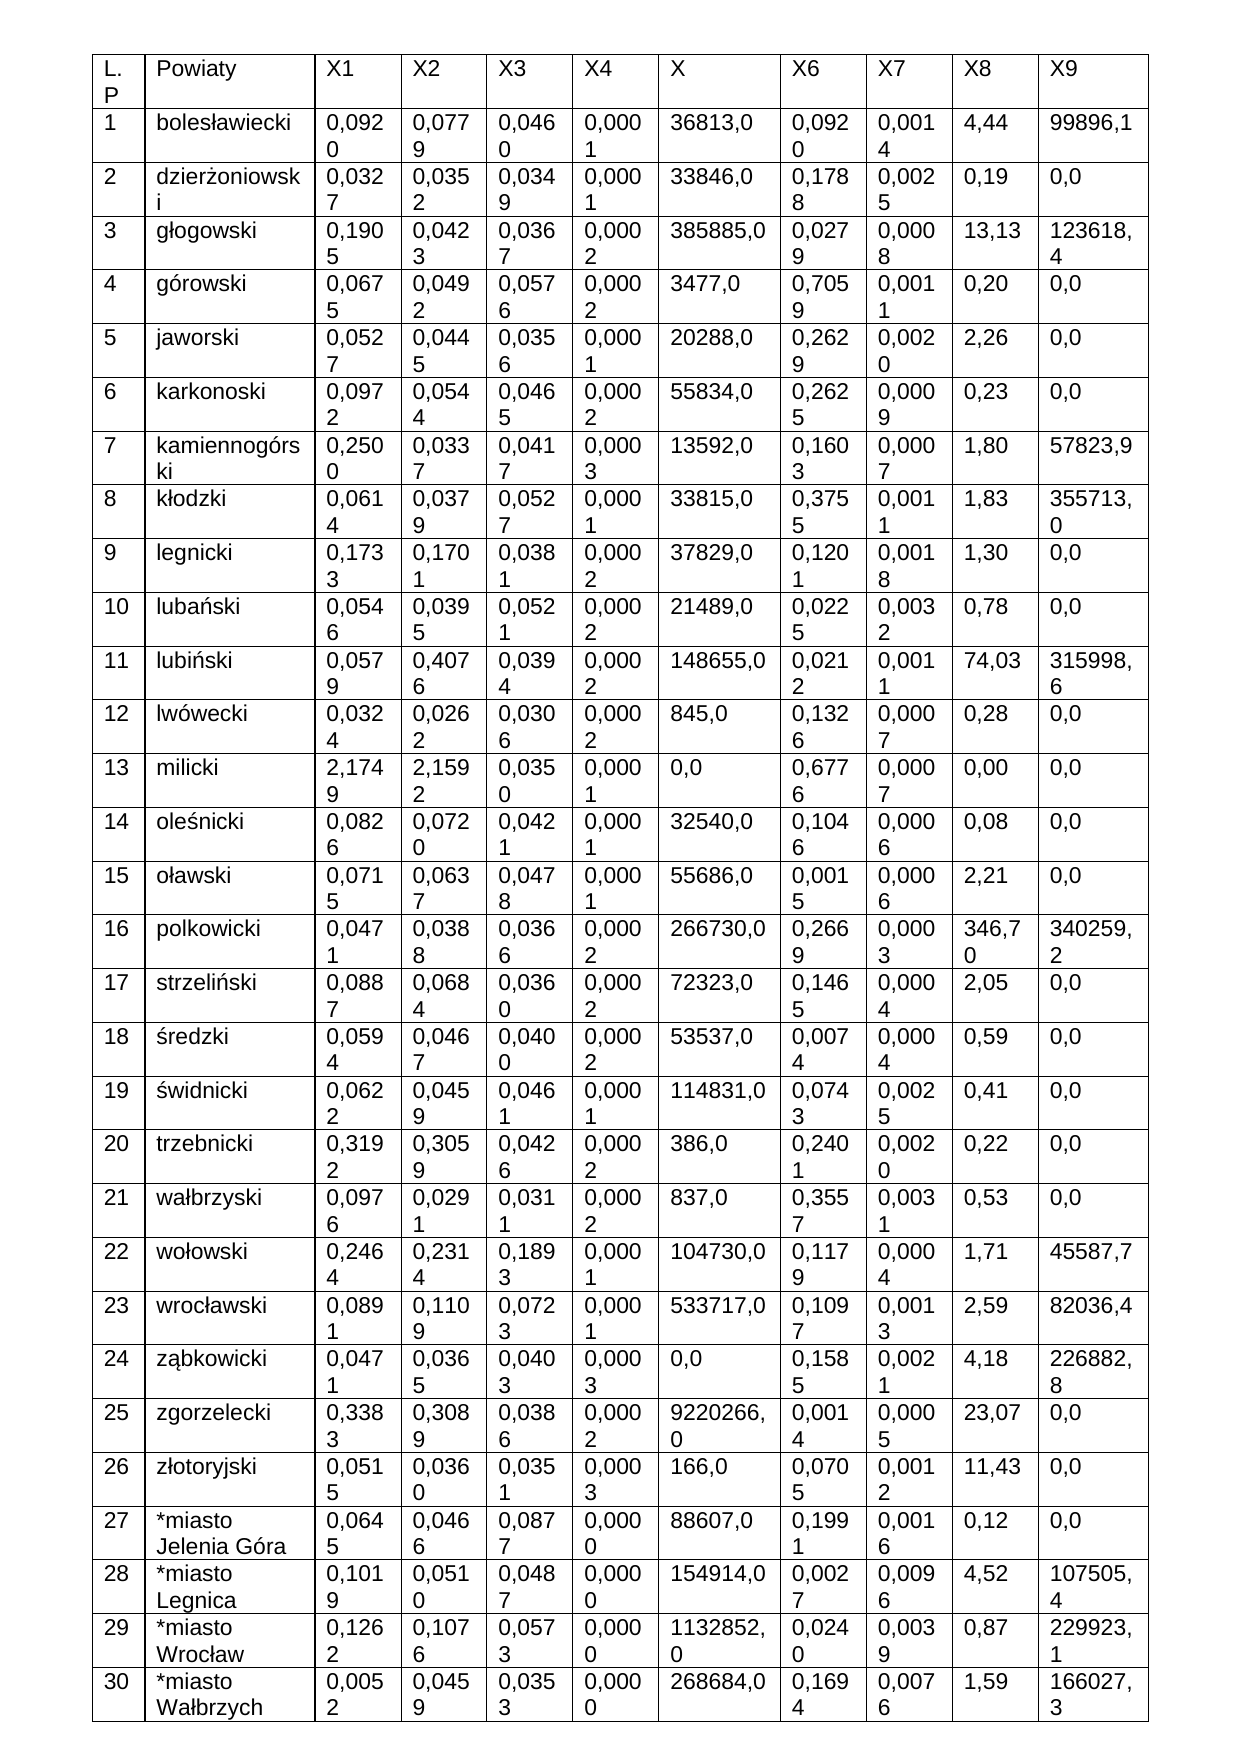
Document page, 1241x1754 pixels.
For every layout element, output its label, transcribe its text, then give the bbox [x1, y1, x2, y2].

table_cell 0,0579 [316, 647, 401, 699]
table_cell 4,52 [953, 1560, 1038, 1613]
table_cell 0,0014 [781, 1399, 866, 1452]
table_cell 0,0 [1039, 754, 1148, 807]
table_cell 29 [93, 1614, 144, 1667]
table_cell *miasto Wrocław [146, 1614, 314, 1667]
table_header X1 [316, 55, 401, 108]
table_cell zgorzelecki [146, 1399, 314, 1452]
table_cell 0,0000 [573, 1668, 658, 1721]
table_cell milicki [146, 754, 314, 807]
table_cell 5 [93, 324, 144, 377]
table_cell 2 [93, 163, 144, 216]
table_cell 16 [93, 915, 144, 968]
table_cell 25 [93, 1399, 144, 1452]
table_cell 0,0366 [487, 915, 572, 968]
table_cell 12 [93, 700, 144, 753]
table_cell 0,0002 [573, 969, 658, 1022]
table_cell 226882,8 [1039, 1345, 1148, 1398]
table_cell dzierżoniowski [146, 163, 314, 216]
table_cell 17 [93, 969, 144, 1022]
table_cell 0,0003 [867, 915, 952, 968]
table_cell 107505,4 [1039, 1560, 1148, 1613]
table_cell 0,1201 [781, 539, 866, 592]
table_cell 15 [93, 862, 144, 914]
table_cell 0,0365 [402, 1345, 486, 1398]
table_cell 0,0279 [781, 217, 866, 269]
table_cell 0,0025 [867, 163, 952, 216]
table_cell 0,22 [953, 1130, 1038, 1183]
table_cell 0,0020 [867, 1130, 952, 1183]
table_cell 0,0002 [573, 1184, 658, 1237]
table_cell 21489,0 [659, 593, 780, 646]
table_cell 0,0001 [573, 485, 658, 538]
table_cell 57823,9 [1039, 432, 1148, 484]
table_cell 123618,4 [1039, 217, 1148, 269]
table_cell 0,1585 [781, 1345, 866, 1398]
table_cell 0,2500 [316, 432, 401, 484]
table_cell 0,00 [953, 754, 1038, 807]
table_cell 0,0002 [573, 593, 658, 646]
table_cell 0,0465 [487, 378, 572, 431]
table_cell 229923,1 [1039, 1614, 1148, 1667]
table_cell 0,0002 [573, 700, 658, 753]
table_cell 0,0020 [867, 324, 952, 377]
table_cell 0,23 [953, 378, 1038, 431]
table_cell 0,0637 [402, 862, 486, 914]
table_cell 0,0012 [867, 1453, 952, 1506]
table_cell 845,0 [659, 700, 780, 753]
table_cell 0,20 [953, 270, 1038, 323]
table_cell 0,0003 [573, 1345, 658, 1398]
table_cell 0,0 [1039, 1130, 1148, 1183]
table_cell 0,0492 [402, 270, 486, 323]
table_cell 26 [93, 1453, 144, 1506]
table_cell 0,0002 [573, 1130, 658, 1183]
table_cell 36813,0 [659, 109, 780, 162]
table_cell 0,0478 [487, 862, 572, 914]
table_cell 0,0675 [316, 270, 401, 323]
table_cell 0,0225 [781, 593, 866, 646]
table_cell 0,0007 [867, 754, 952, 807]
table_cell 0,0006 [867, 862, 952, 914]
table_cell 0,0002 [573, 647, 658, 699]
table_cell 0,1465 [781, 969, 866, 1022]
table_cell 55686,0 [659, 862, 780, 914]
table_cell 0,0001 [573, 109, 658, 162]
table_cell 346,70 [953, 915, 1038, 968]
table_cell 20288,0 [659, 324, 780, 377]
table_cell 0,0001 [573, 324, 658, 377]
table_cell 0,0013 [867, 1292, 952, 1344]
table_cell 315998,6 [1039, 647, 1148, 699]
table_header X9 [1039, 55, 1148, 108]
table_cell 0,0002 [573, 1023, 658, 1076]
table_cell kłodzki [146, 485, 314, 538]
table_cell 0,0014 [867, 109, 952, 162]
table_cell 0,0002 [573, 217, 658, 269]
table_cell 1 [93, 109, 144, 162]
table_cell 0,0 [1039, 270, 1148, 323]
table_cell 0,0743 [781, 1077, 866, 1129]
table_cell 0,0349 [487, 163, 572, 216]
table_cell 0,0003 [573, 432, 658, 484]
table_cell 0,0005 [867, 1399, 952, 1452]
table_cell 0,0008 [867, 217, 952, 269]
table_cell 0,0 [1039, 808, 1148, 861]
table_cell 0,0645 [316, 1507, 401, 1559]
table_cell 0,0001 [573, 808, 658, 861]
table_cell górowski [146, 270, 314, 323]
table_cell 0,0039 [867, 1614, 952, 1667]
table_cell 0,0021 [867, 1345, 952, 1398]
table_cell 1,59 [953, 1668, 1038, 1721]
table_cell 1,83 [953, 485, 1038, 538]
table_cell 0,0976 [316, 1184, 401, 1237]
table_cell 0,0515 [316, 1453, 401, 1506]
table_cell 0,0573 [487, 1614, 572, 1667]
table_cell 8 [93, 485, 144, 538]
table_cell 0,0426 [487, 1130, 572, 1183]
table_cell 0,28 [953, 700, 1038, 753]
table_cell 0,59 [953, 1023, 1038, 1076]
table_cell 27 [93, 1507, 144, 1559]
table_cell 0,0460 [487, 109, 572, 162]
table_cell 0,0262 [402, 700, 486, 753]
table_cell 32540,0 [659, 808, 780, 861]
table_cell 3477,0 [659, 270, 780, 323]
table_cell złotoryjski [146, 1453, 314, 1506]
table_cell *miasto Jelenia Góra [146, 1507, 314, 1559]
table_cell 33846,0 [659, 163, 780, 216]
table_cell 0,0027 [781, 1560, 866, 1613]
table_cell 0,0 [1039, 378, 1148, 431]
table_cell 13 [93, 754, 144, 807]
table_cell 0,1109 [402, 1292, 486, 1344]
table_cell 0,0291 [402, 1184, 486, 1237]
table_cell 0,0920 [316, 109, 401, 162]
table_cell 0,0052 [316, 1668, 401, 1721]
table_cell 0,1076 [402, 1614, 486, 1667]
table_cell 0,0011 [867, 485, 952, 538]
table_cell wołowski [146, 1238, 314, 1291]
table_cell 0,1046 [781, 808, 866, 861]
table_cell 0,0400 [487, 1023, 572, 1076]
table_cell 154914,0 [659, 1560, 780, 1613]
table_cell 0,0002 [573, 539, 658, 592]
table_cell 4,18 [953, 1345, 1038, 1398]
table_cell 0,1179 [781, 1238, 866, 1291]
table_cell 1,30 [953, 539, 1038, 592]
table_cell 0,0002 [573, 270, 658, 323]
table_cell 0,2629 [781, 324, 866, 377]
table_cell 0,0074 [781, 1023, 866, 1076]
table_cell oleśnicki [146, 808, 314, 861]
table_cell 2,1592 [402, 754, 486, 807]
table_cell 0,41 [953, 1077, 1038, 1129]
table_cell 0,0594 [316, 1023, 401, 1076]
table_cell 0,0 [659, 754, 780, 807]
table_cell 28 [93, 1560, 144, 1613]
table_cell 0,3557 [781, 1184, 866, 1237]
table_cell 0,2625 [781, 378, 866, 431]
table_cell 0,0004 [867, 1023, 952, 1076]
table_cell 4,44 [953, 109, 1038, 162]
table_cell 9220266,0 [659, 1399, 780, 1452]
table_cell 0,0471 [316, 915, 401, 968]
table_cell 0,0421 [487, 808, 572, 861]
table_cell 0,3059 [402, 1130, 486, 1183]
table_cell 0,0521 [487, 593, 572, 646]
table_cell 0,0394 [487, 647, 572, 699]
table_cell 0,0327 [316, 163, 401, 216]
table_cell 0,0004 [867, 1238, 952, 1291]
table_cell 0,0002 [573, 1399, 658, 1452]
table_cell wrocławski [146, 1292, 314, 1344]
table_cell 0,6776 [781, 754, 866, 807]
table_cell 0,0576 [487, 270, 572, 323]
table_cell 0,3192 [316, 1130, 401, 1183]
table_cell 14 [93, 808, 144, 861]
table_cell 0,1893 [487, 1238, 572, 1291]
table_cell 0,0381 [487, 539, 572, 592]
table_cell 0,0467 [402, 1023, 486, 1076]
table_cell 0,0891 [316, 1292, 401, 1344]
table_cell 0,1733 [316, 539, 401, 592]
table_cell 0,0471 [316, 1345, 401, 1398]
table_cell 0,1701 [402, 539, 486, 592]
table_cell 2,21 [953, 862, 1038, 914]
table_cell 0,0004 [867, 969, 952, 1022]
table_cell 0,0684 [402, 969, 486, 1022]
table_cell lubiński [146, 647, 314, 699]
table_cell 0,0011 [867, 647, 952, 699]
table_cell 0,0 [1039, 1077, 1148, 1129]
table_cell 268684,0 [659, 1668, 780, 1721]
table_cell 0,0 [659, 1345, 780, 1398]
table_cell 166,0 [659, 1453, 780, 1506]
table_cell 0,0445 [402, 324, 486, 377]
table_cell 148655,0 [659, 647, 780, 699]
table_cell *miasto Wałbrzych [146, 1668, 314, 1721]
table_cell 0,1991 [781, 1507, 866, 1559]
table_cell 355713,0 [1039, 485, 1148, 538]
table_cell 20 [93, 1130, 144, 1183]
table_cell 0,0001 [573, 1292, 658, 1344]
table_cell 0,0016 [867, 1507, 952, 1559]
table_cell 3 [93, 217, 144, 269]
table_cell 0,0466 [402, 1507, 486, 1559]
table_cell 0,0306 [487, 700, 572, 753]
table_cell 0,0403 [487, 1345, 572, 1398]
table_cell 0,0002 [573, 378, 658, 431]
table_cell 53537,0 [659, 1023, 780, 1076]
table_cell 0,1326 [781, 700, 866, 753]
table_cell 0,0352 [402, 163, 486, 216]
table_header X2 [402, 55, 486, 108]
table_cell 0,0715 [316, 862, 401, 914]
table_header L.P [93, 55, 144, 108]
table_cell 0,0 [1039, 539, 1148, 592]
table_cell 0,0032 [867, 593, 952, 646]
table_cell 82036,4 [1039, 1292, 1148, 1344]
table_cell 0,0723 [487, 1292, 572, 1344]
table_cell *miasto Legnica [146, 1560, 314, 1613]
table_cell 0,2401 [781, 1130, 866, 1183]
table_cell 1,71 [953, 1238, 1038, 1291]
table_cell 166027,3 [1039, 1668, 1148, 1721]
table_cell 18 [93, 1023, 144, 1076]
table_cell 33815,0 [659, 485, 780, 538]
table_cell 0,1262 [316, 1614, 401, 1667]
table_cell 55834,0 [659, 378, 780, 431]
table_cell 0,0350 [487, 754, 572, 807]
table_cell lubański [146, 593, 314, 646]
table_cell 0,0386 [487, 1399, 572, 1452]
table_cell 0,0 [1039, 862, 1148, 914]
table_cell 0,0356 [487, 324, 572, 377]
table_cell 0,0 [1039, 1023, 1148, 1076]
table_cell 0,0007 [867, 432, 952, 484]
table_cell 99896,1 [1039, 109, 1148, 162]
table_cell 24 [93, 1345, 144, 1398]
table_cell 0,0001 [573, 754, 658, 807]
table_cell 533717,0 [659, 1292, 780, 1344]
table_cell średzki [146, 1023, 314, 1076]
table_header X8 [953, 55, 1038, 108]
table_cell 0,0972 [316, 378, 401, 431]
table_cell kamiennogórski [146, 432, 314, 484]
table_cell 0,0826 [316, 808, 401, 861]
table_cell głogowski [146, 217, 314, 269]
table_cell 0,0 [1039, 1507, 1148, 1559]
table_cell 0,0614 [316, 485, 401, 538]
table_cell 2,59 [953, 1292, 1038, 1344]
table_cell 0,0212 [781, 647, 866, 699]
table_cell 0,0887 [316, 969, 401, 1022]
table_cell 0,0379 [402, 485, 486, 538]
table_cell 0,08 [953, 808, 1038, 861]
table_cell 0,0527 [487, 485, 572, 538]
table_cell 45587,7 [1039, 1238, 1148, 1291]
table_cell 0,0031 [867, 1184, 952, 1237]
table_cell 0,0 [1039, 593, 1148, 646]
table_cell 0,0360 [487, 969, 572, 1022]
table_cell 0,19 [953, 163, 1038, 216]
table_cell 0,1019 [316, 1560, 401, 1613]
table_cell 0,0 [1039, 969, 1148, 1022]
table_header X6 [781, 55, 866, 108]
table_cell 0,0006 [867, 808, 952, 861]
table_cell 0,0000 [573, 1560, 658, 1613]
table_cell 0,0007 [867, 700, 952, 753]
table_cell 0,0720 [402, 808, 486, 861]
table_cell 88607,0 [659, 1507, 780, 1559]
table_cell 0,0705 [781, 1453, 866, 1506]
table_cell 0,0025 [867, 1077, 952, 1129]
table_cell 0,1905 [316, 217, 401, 269]
table_cell 9 [93, 539, 144, 592]
table_cell 0,2669 [781, 915, 866, 968]
table_cell 0,2464 [316, 1238, 401, 1291]
table_cell 0,0388 [402, 915, 486, 968]
table_cell 37829,0 [659, 539, 780, 592]
table_cell 0,0337 [402, 432, 486, 484]
table_cell 2,26 [953, 324, 1038, 377]
table_cell 21 [93, 1184, 144, 1237]
table_header X7 [867, 55, 952, 108]
table_cell jaworski [146, 324, 314, 377]
table_cell 0,0546 [316, 593, 401, 646]
table_cell strzeliński [146, 969, 314, 1022]
table_cell 114831,0 [659, 1077, 780, 1129]
table_cell 0,7059 [781, 270, 866, 323]
table_cell 0,0324 [316, 700, 401, 753]
table_cell 0,1788 [781, 163, 866, 216]
table_cell 0,0076 [867, 1668, 952, 1721]
table_cell ząbkowicki [146, 1345, 314, 1398]
table_cell 0,0920 [781, 109, 866, 162]
table_cell 0,0353 [487, 1668, 572, 1721]
table_cell 0,87 [953, 1614, 1038, 1667]
table_cell 13592,0 [659, 432, 780, 484]
table_cell 0,0011 [867, 270, 952, 323]
table_cell 0,53 [953, 1184, 1038, 1237]
table_cell 0,0001 [573, 862, 658, 914]
table_cell 0,0351 [487, 1453, 572, 1506]
table_cell 0,3089 [402, 1399, 486, 1452]
table_cell 0,0 [1039, 324, 1148, 377]
table_cell 11,43 [953, 1453, 1038, 1506]
table_cell 0,0877 [487, 1507, 572, 1559]
table_cell 0,0461 [487, 1077, 572, 1129]
table_cell oławski [146, 862, 314, 914]
table_cell 7 [93, 432, 144, 484]
table_cell 0,0000 [573, 1507, 658, 1559]
table_cell 0,3383 [316, 1399, 401, 1452]
table_cell 0,0001 [573, 163, 658, 216]
table_cell 0,1097 [781, 1292, 866, 1344]
table_cell 0,0002 [573, 915, 658, 968]
table_cell 10 [93, 593, 144, 646]
table_cell 19 [93, 1077, 144, 1129]
table_cell 386,0 [659, 1130, 780, 1183]
table_cell 266730,0 [659, 915, 780, 968]
table_cell 0,12 [953, 1507, 1038, 1559]
table_cell 0,0 [1039, 1184, 1148, 1237]
table_cell karkonoski [146, 378, 314, 431]
table_cell 0,0 [1039, 1453, 1148, 1506]
table_cell 0,0 [1039, 1399, 1148, 1452]
table_cell 0,0395 [402, 593, 486, 646]
table_cell 2,1749 [316, 754, 401, 807]
table_cell 4 [93, 270, 144, 323]
table_cell 0,0240 [781, 1614, 866, 1667]
table_cell 0,0001 [573, 1077, 658, 1129]
table_cell 0,0527 [316, 324, 401, 377]
table_cell 0,0096 [867, 1560, 952, 1613]
table_cell 0,0622 [316, 1077, 401, 1129]
table_cell 0,0000 [573, 1614, 658, 1667]
table_cell lwówecki [146, 700, 314, 753]
table_cell 0,0459 [402, 1668, 486, 1721]
table_cell 0,0423 [402, 217, 486, 269]
table_cell 0,0003 [573, 1453, 658, 1506]
table_cell 0,0360 [402, 1453, 486, 1506]
table_cell wałbrzyski [146, 1184, 314, 1237]
table_cell 340259,2 [1039, 915, 1148, 968]
table_cell 837,0 [659, 1184, 780, 1237]
table_cell 0,0009 [867, 378, 952, 431]
table_cell 0,4076 [402, 647, 486, 699]
table_cell 0,2314 [402, 1238, 486, 1291]
table_cell 0,0367 [487, 217, 572, 269]
table_cell 1,80 [953, 432, 1038, 484]
table_cell 0,0018 [867, 539, 952, 592]
table_cell 0,0510 [402, 1560, 486, 1613]
table_cell 30 [93, 1668, 144, 1721]
table_cell polkowicki [146, 915, 314, 968]
table_cell 0,0487 [487, 1560, 572, 1613]
table_header Powiaty [146, 55, 314, 108]
table_cell 13,13 [953, 217, 1038, 269]
table_cell 0,0779 [402, 109, 486, 162]
table_cell 0,1694 [781, 1668, 866, 1721]
table_cell 385885,0 [659, 217, 780, 269]
table_cell 0,0015 [781, 862, 866, 914]
table_cell 23,07 [953, 1399, 1038, 1452]
table_cell 0,78 [953, 593, 1038, 646]
table_cell 23 [93, 1292, 144, 1344]
table_cell 2,05 [953, 969, 1038, 1022]
table_cell 0,1603 [781, 432, 866, 484]
table_cell 0,0 [1039, 163, 1148, 216]
table_header X4 [573, 55, 658, 108]
table_cell bolesławiecki [146, 109, 314, 162]
table_cell 0,0544 [402, 378, 486, 431]
table_cell 0,0001 [573, 1238, 658, 1291]
table_header X [659, 55, 780, 108]
table_cell 104730,0 [659, 1238, 780, 1291]
table_cell 0,0459 [402, 1077, 486, 1129]
table_cell 6 [93, 378, 144, 431]
table_cell 72323,0 [659, 969, 780, 1022]
table_cell 1132852,0 [659, 1614, 780, 1667]
table_cell 0,0311 [487, 1184, 572, 1237]
table_header X3 [487, 55, 572, 108]
table_cell 11 [93, 647, 144, 699]
table_cell świdnicki [146, 1077, 314, 1129]
table_cell legnicki [146, 539, 314, 592]
table_cell trzebnicki [146, 1130, 314, 1183]
table_cell 22 [93, 1238, 144, 1291]
table_cell 74,03 [953, 647, 1038, 699]
table_cell 0,3755 [781, 485, 866, 538]
table_cell 0,0 [1039, 700, 1148, 753]
table_cell 0,0417 [487, 432, 572, 484]
